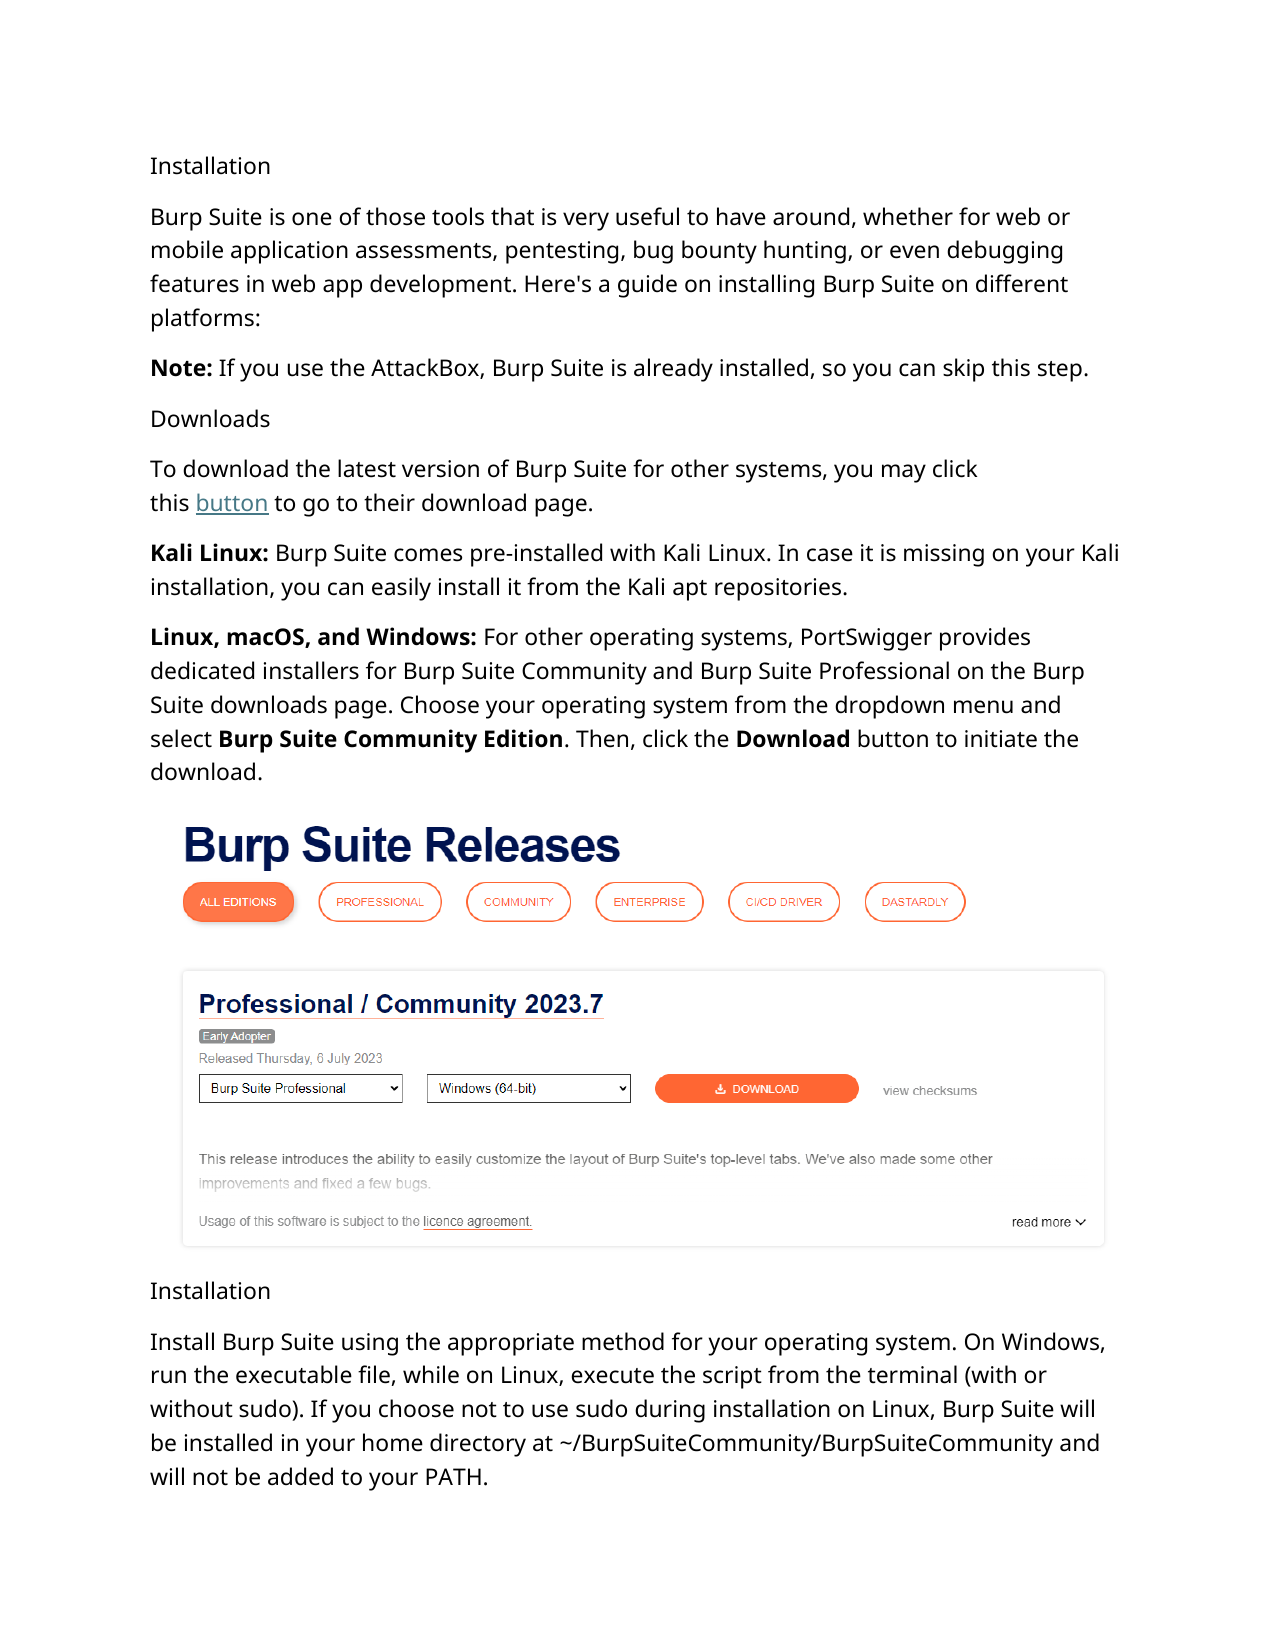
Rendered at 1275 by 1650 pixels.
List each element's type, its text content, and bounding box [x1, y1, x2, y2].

text To download the latest version of Burp Suite for other systems, you may click this button to go to their download page. [150, 453, 1125, 518]
text Kali Linux: Burp Suite comes pre-installed with Kali Linux. In case it is missing on your Kali installation, you can easily install it from the Kali apt repositories. [150, 537, 1125, 602]
text Install Burp Suite using the appropriate method for your operating system. On Windows, run the executable file, while on Linux, execute the script from the terminal (with or without sudo). If you choose not to use sudo during installation on Linux, Burp Suite will be installed in your home directory at ~/BurpSuiteCommunity/BurpSuiteCommunity and will not be added to your PATH. [150, 1326, 1125, 1492]
text Installation [150, 1275, 1125, 1306]
text Downloads [150, 402, 1125, 434]
text Note: If you use the AttackBox, Burp Suite is already installed, so you can skip this step. [150, 352, 1125, 383]
text Installation [150, 150, 1125, 181]
text Linux, macOS, and Windows: For other operating systems, PortSwigger provides dedicated installers for Burp Suite Community and Burp Suite Professional on the Burp Suite downloads page. Choose your operating system from the dropdown menu and select Burp Suite Community Edition. Then, click the Download button to initiate the download. [150, 621, 1125, 787]
text Burp Suite is one of those tools that is very useful to have around, whether for web or mobile application assessments, pentesting, bug bounty hunting, or even debugging features in web app development. Here's a guide on installing Burp Suite on different platforms: [150, 200, 1125, 333]
picture [150, 806, 1125, 1256]
